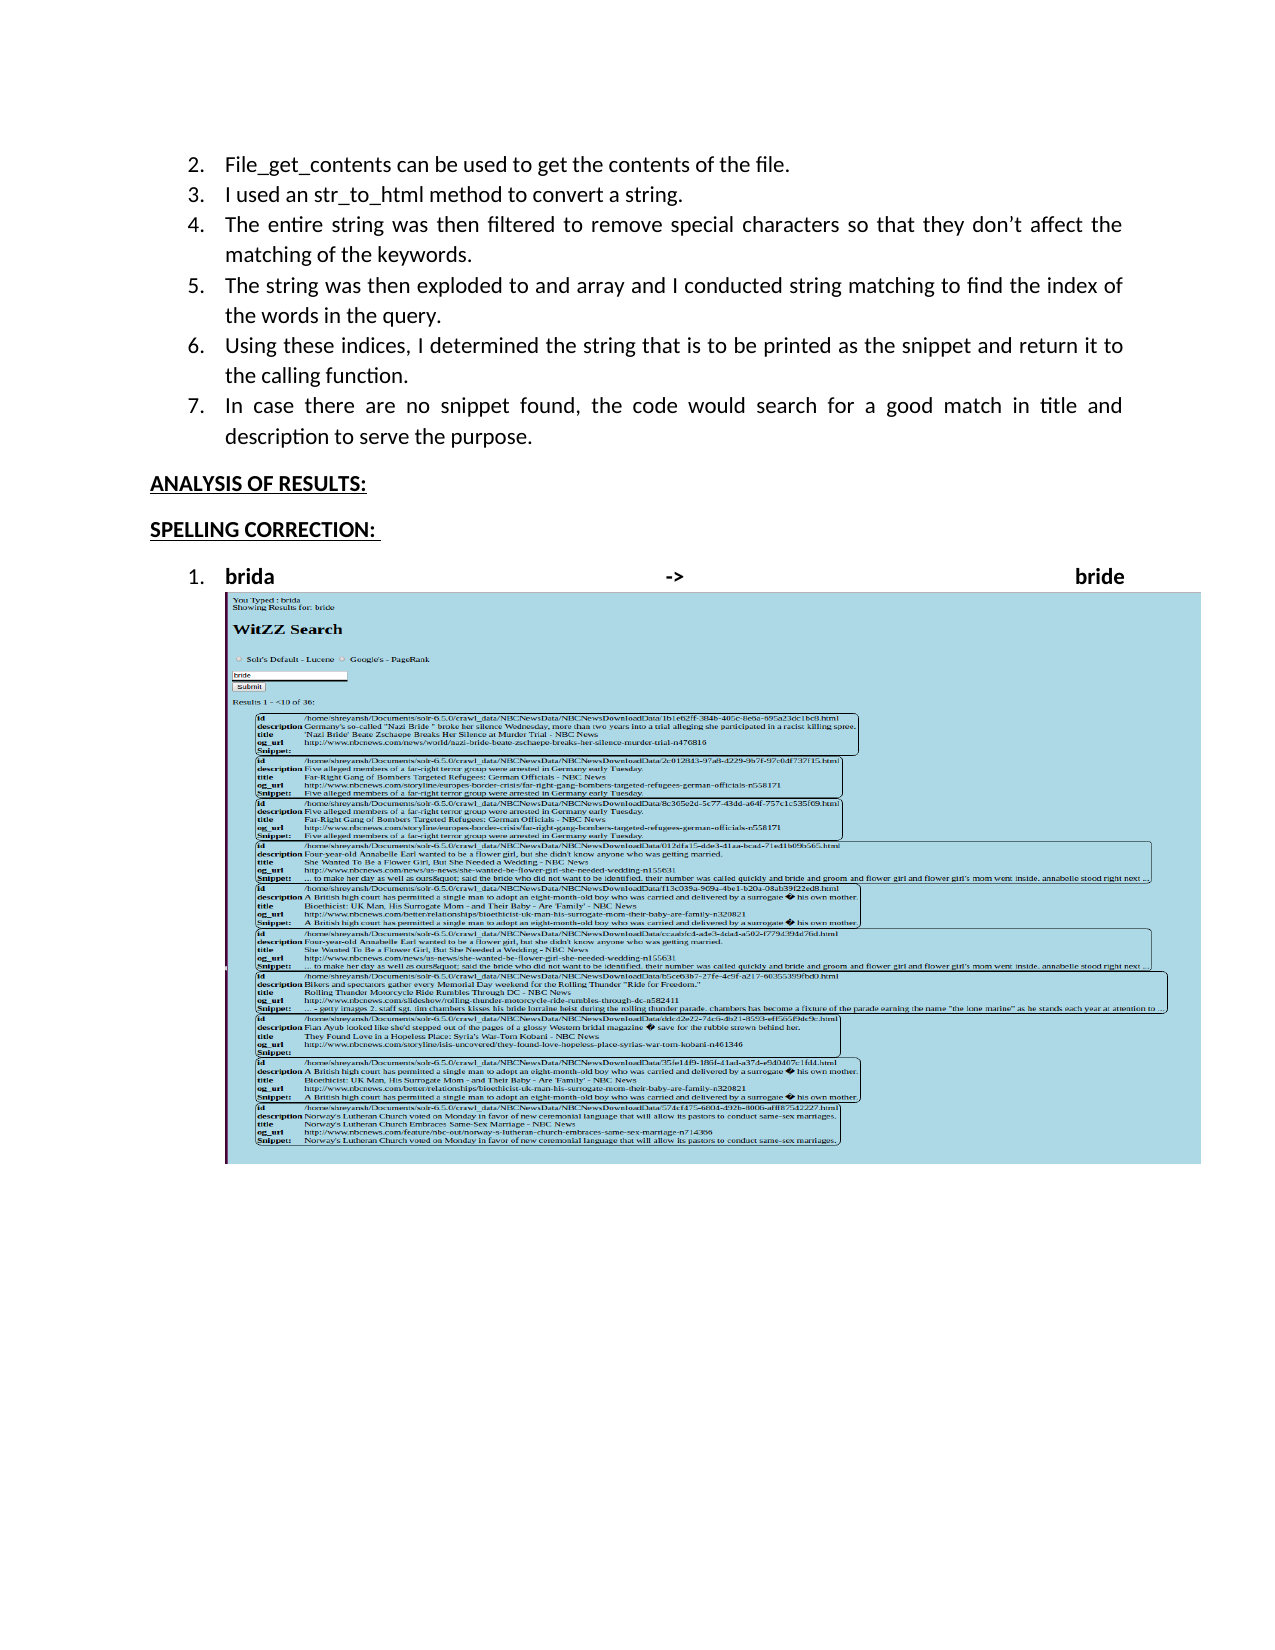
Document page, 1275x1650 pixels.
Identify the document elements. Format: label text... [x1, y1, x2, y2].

list The entire string was then filtered to remove special characters so that they don’t affect the matching of the keywords. [187, 210, 1125, 269]
list The string was then exploded to and array and I conducted string matching to find the index of the words in the query. [187, 271, 1125, 329]
text ANALYSIS OF RESULTS: [150, 469, 1125, 497]
picture [225, 592, 1201, 1164]
list In case there are no snippet found, the code would search for a good match in title and description to serve the purpose. [187, 392, 1125, 450]
list Using these indices, I determined the string that is to be printed as the snippet and return it to the calling function. [187, 331, 1125, 389]
list I used an str_to_html method to convert a string. [187, 180, 1125, 208]
text SPELLING CORRECTION: [150, 516, 1125, 544]
list File_get_contents can be used to get the contents of the file. [187, 150, 1125, 178]
